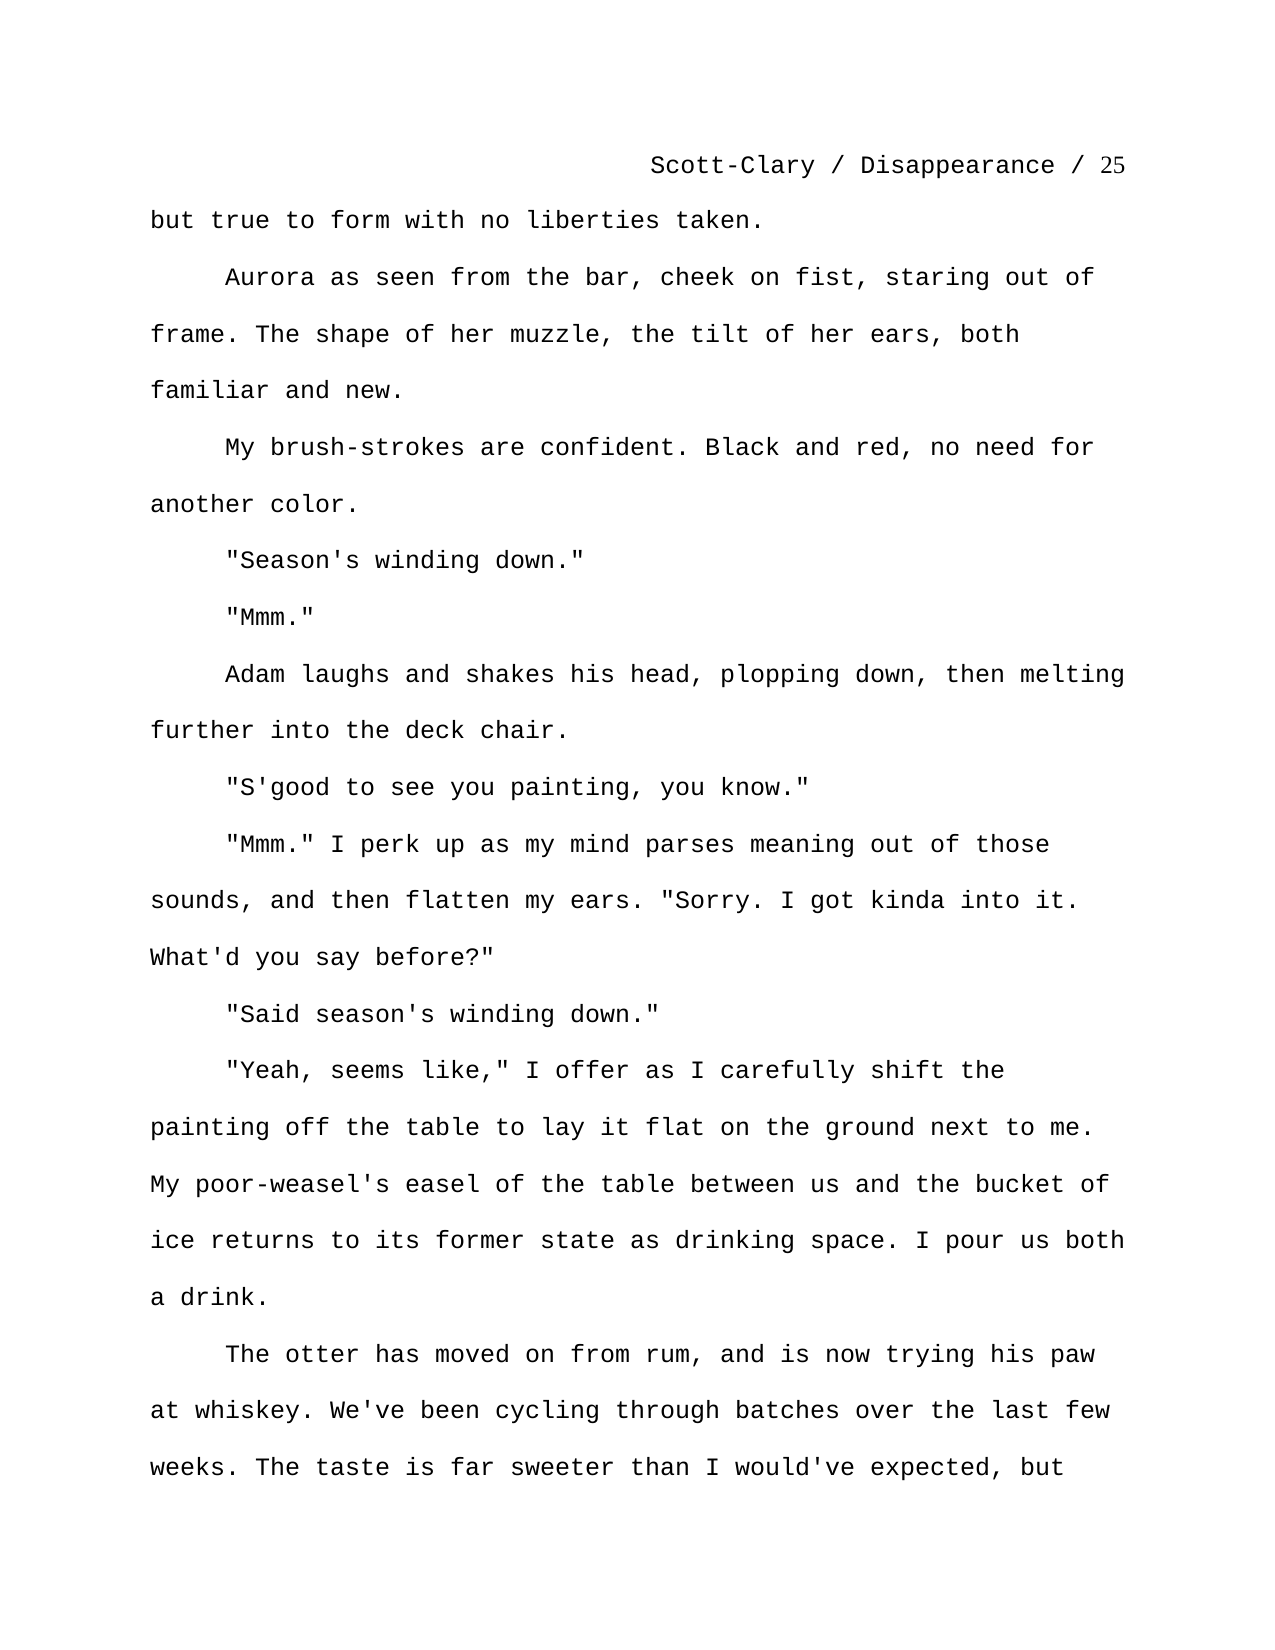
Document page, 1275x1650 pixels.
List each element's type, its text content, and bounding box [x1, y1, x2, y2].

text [150, 208, 1125, 236]
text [150, 1341, 1125, 1483]
text "Mmm." [150, 604, 1125, 633]
text "Yeah, seems like," I offer as I carefully shift the painting off the table to lay it flat on the ground next to me. My poor-weasel's easel of the table between us and the bucket of ice returns to its former state as drinking space. I pour us both a drink. [150, 1058, 1125, 1313]
text "Season's winding down." [150, 548, 1125, 576]
text "S'good to see you painting, you know." [150, 774, 1125, 803]
text Adam laughs and shakes his head, plopping down, then melting further into the deck chair. [150, 661, 1125, 746]
text "Mmm." I perk up as my mind parses meaning out of those sounds, and then flatten my ears. "Sorry. I got kinda into it. What'd you say before?" [150, 831, 1125, 973]
text "Said season's winding down." [150, 1001, 1125, 1029]
text Aurora as seen from the bar, cheek on fist, staring out of frame. The shape of her muzzle, the tilt of her ears, both familiar and new. [150, 264, 1125, 406]
text My brush-strokes are confident. Black and red, no need for another color. [150, 434, 1125, 519]
